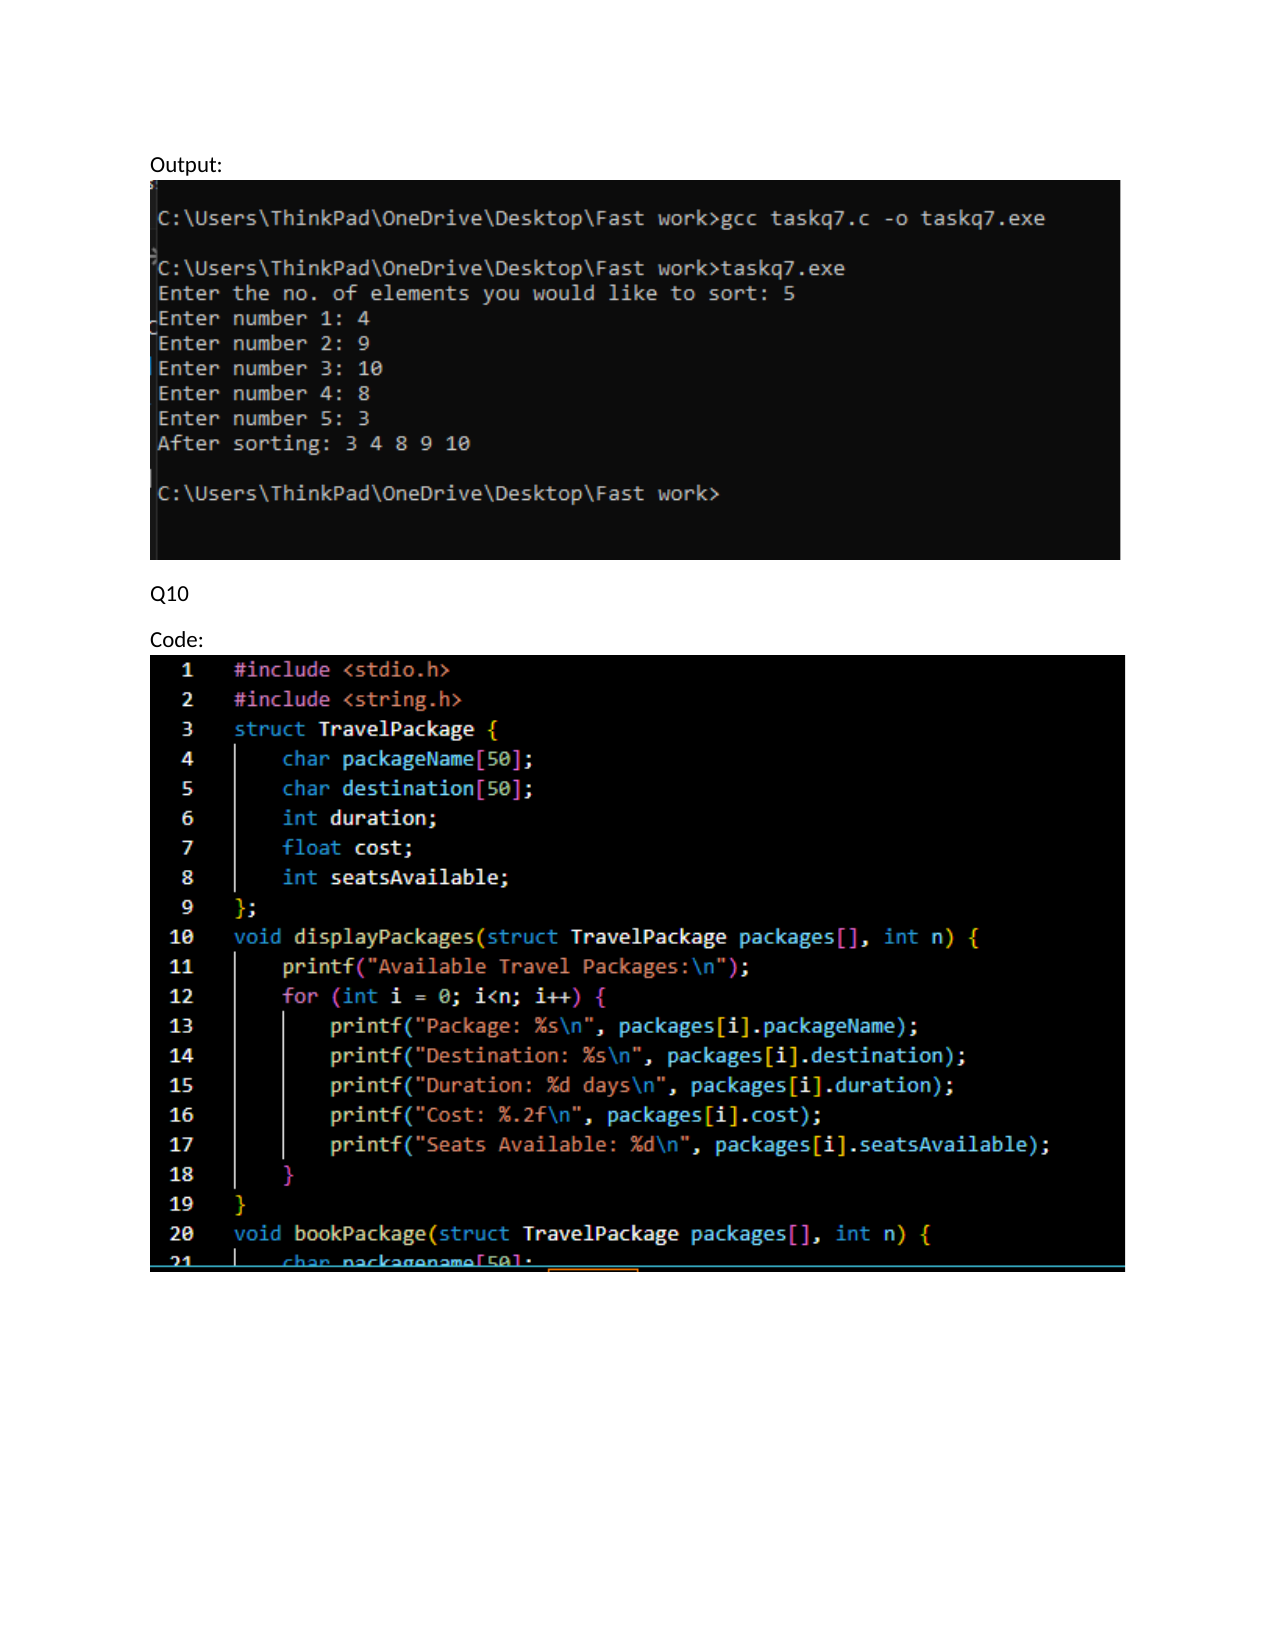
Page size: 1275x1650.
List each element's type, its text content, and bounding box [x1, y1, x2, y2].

picture [150, 180, 1121, 560]
text Q10 [150, 579, 1125, 607]
picture [150, 655, 1125, 1272]
text Code: [150, 626, 1125, 655]
